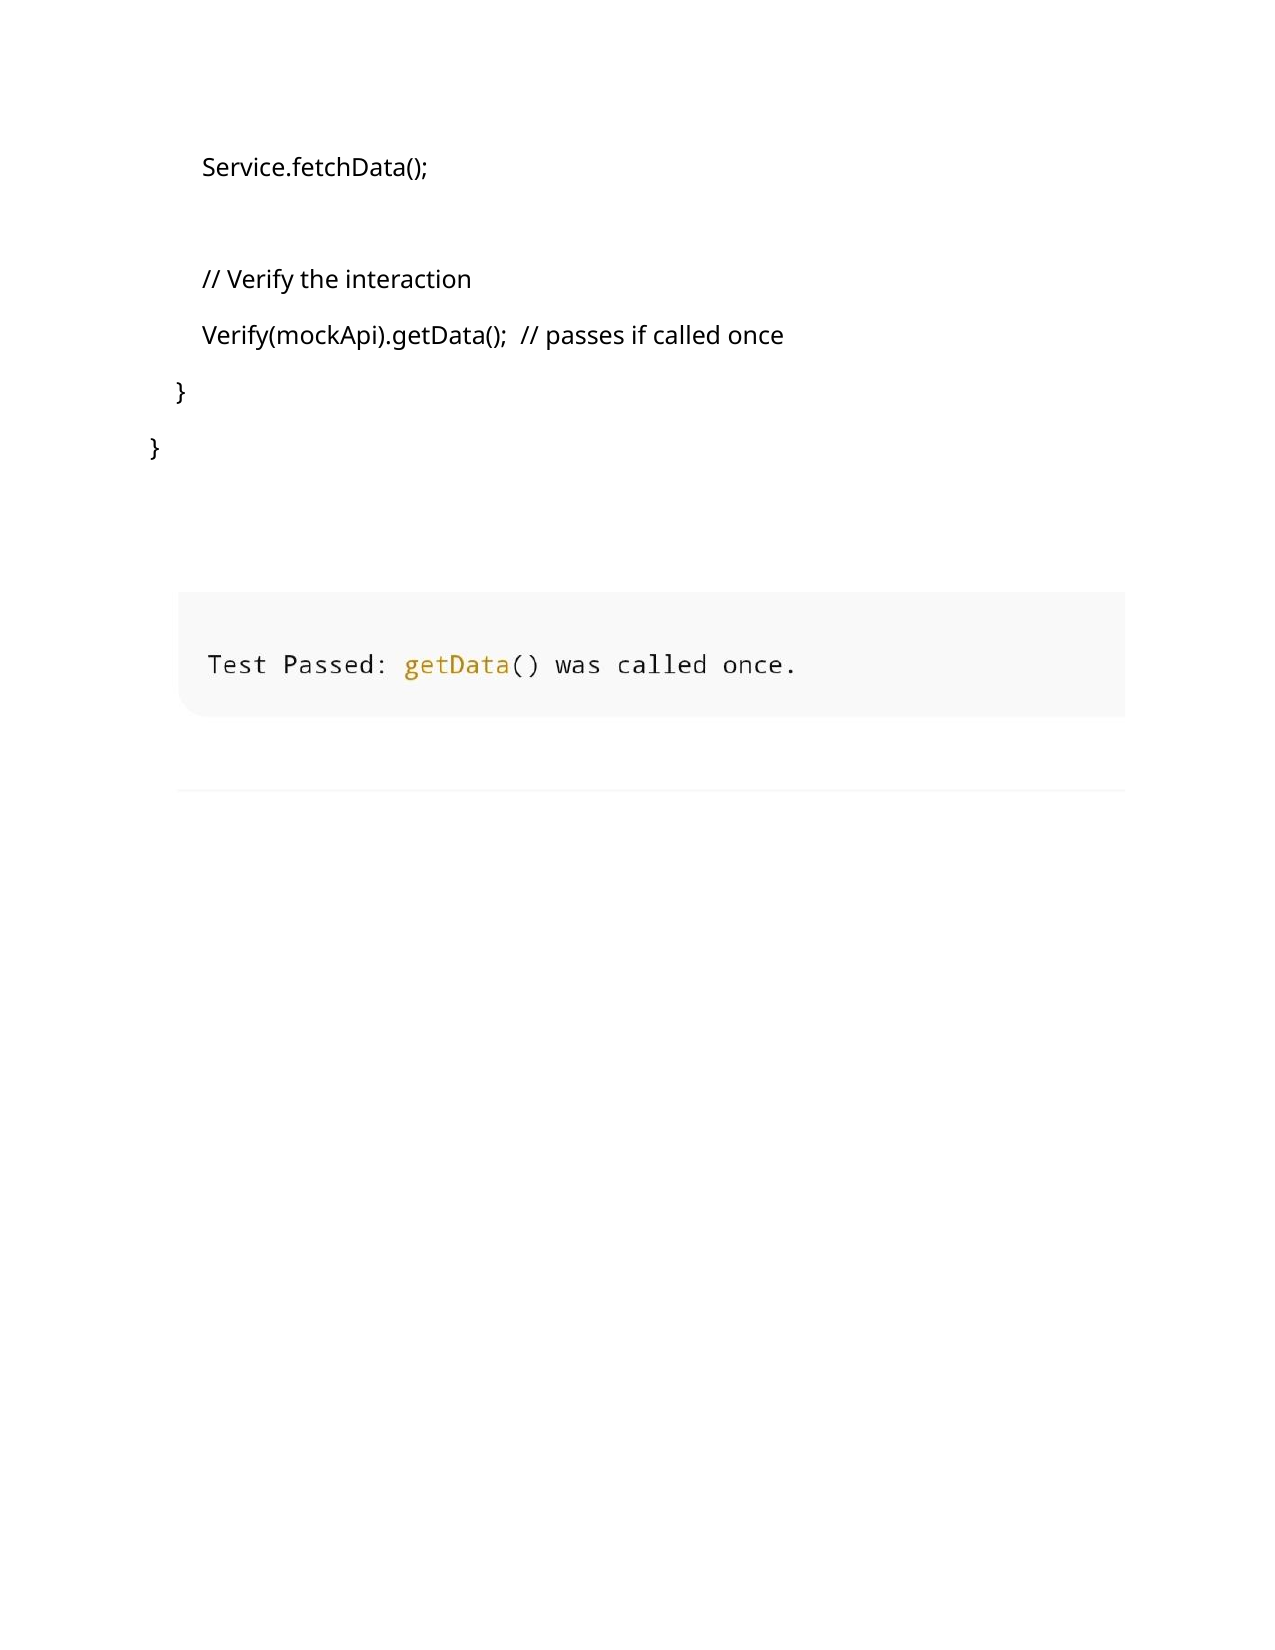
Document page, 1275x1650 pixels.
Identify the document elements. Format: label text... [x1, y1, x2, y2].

text // Verify the interaction [150, 262, 1125, 296]
text Service.fetchData(); [150, 150, 1125, 184]
picture [150, 592, 1125, 793]
text Verify(mockApi).getData(); // passes if called once [150, 317, 1125, 352]
text } [150, 373, 1125, 407]
text } [150, 429, 1125, 463]
